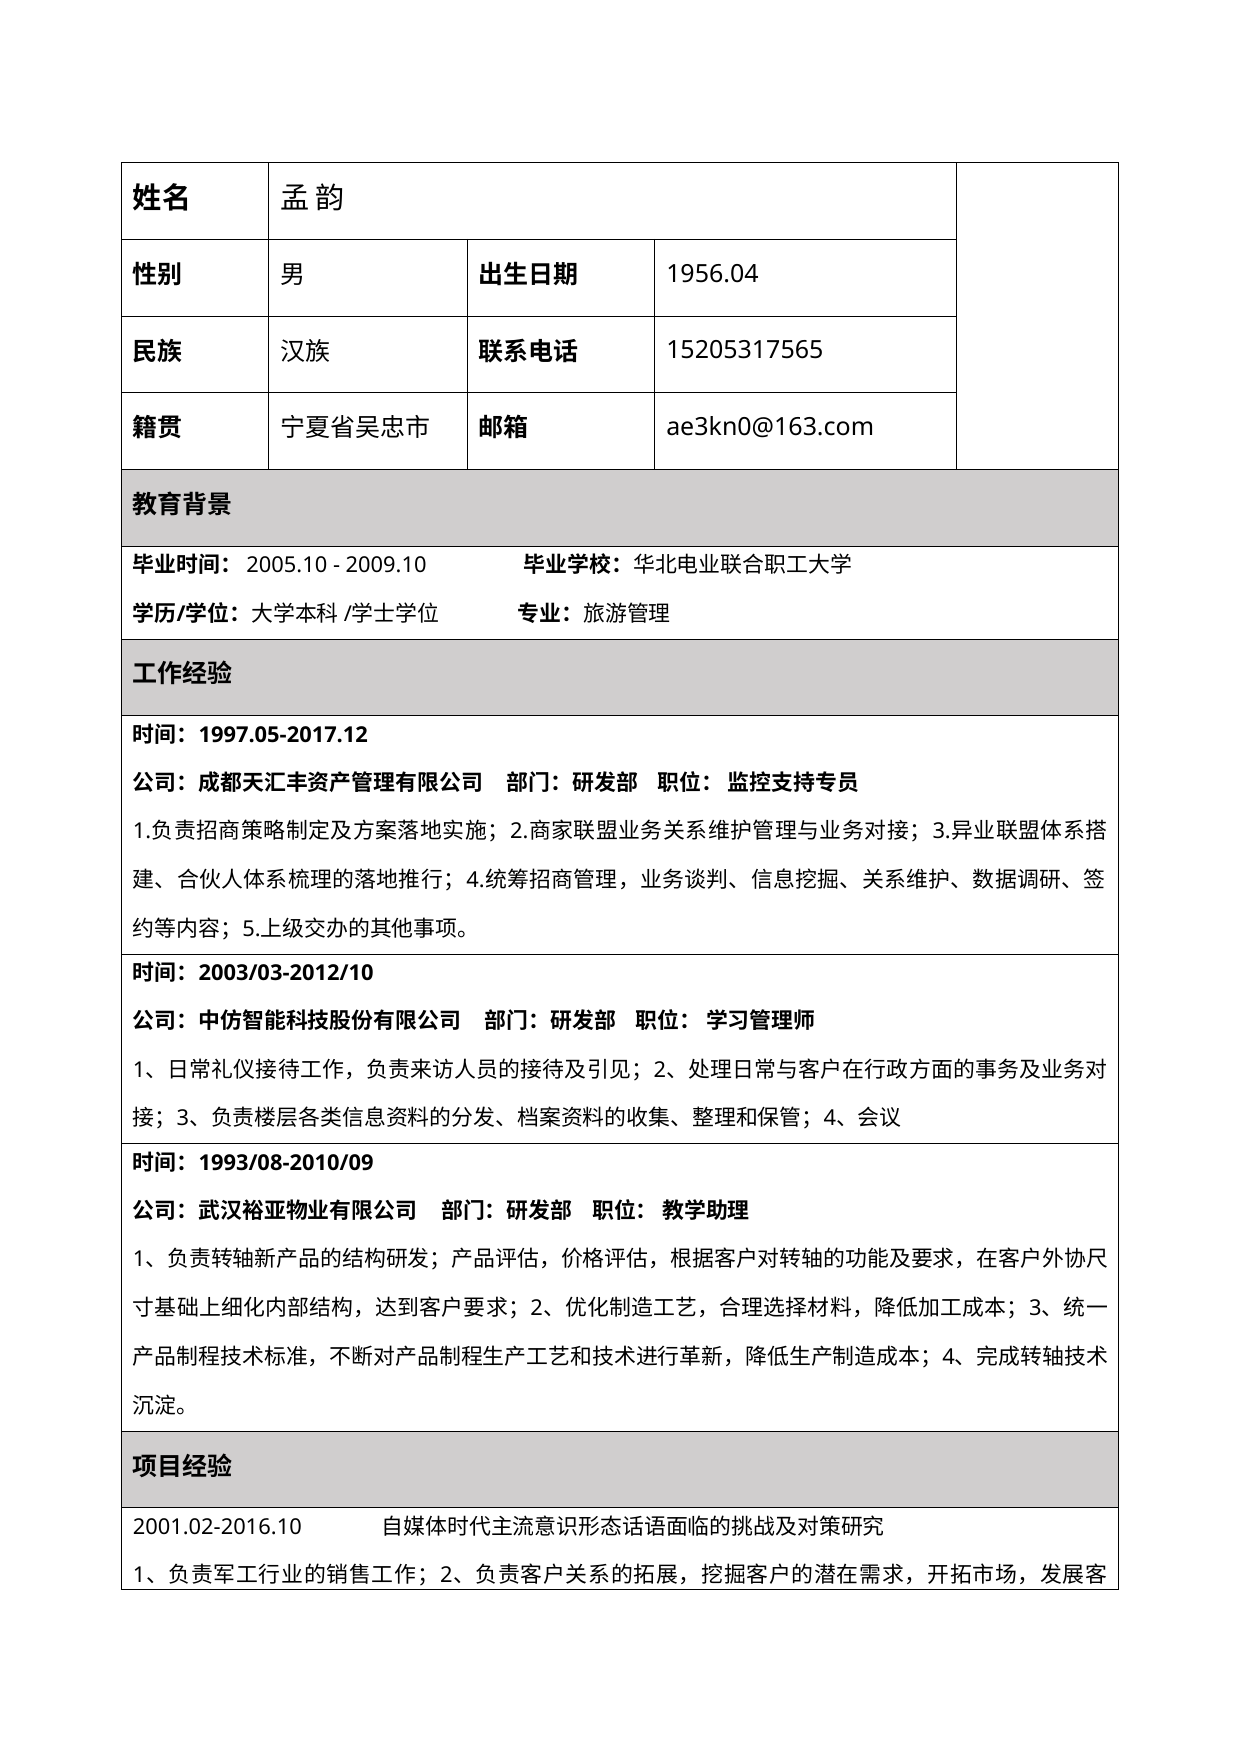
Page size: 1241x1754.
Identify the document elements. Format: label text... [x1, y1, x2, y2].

table_cell 宁夏省吴忠市 [269, 393, 467, 469]
table_cell 时间：1997.05-2017.12 公司：成都天汇丰资产管理有限公司 部门：研发部 职位： 监控支持专员 1.负责招商策略制定及方案落地实施；2.商家联盟业务关系维护管理与业务对接；3.异业联盟体系搭建、合伙人体系梳理的落地推行；4.统筹招商管理，业务谈判、信息挖掘、关系维护、数据调研、签约等内容；5.上级交办的其他事项。 [122, 716, 1118, 954]
table_cell 性别 [122, 240, 268, 316]
table_cell 邮箱 [468, 393, 654, 469]
table_cell 联系电话 [468, 317, 654, 392]
table_cell 民族 [122, 317, 268, 392]
table_header [957, 163, 1118, 469]
table_cell 汉族 [269, 317, 467, 392]
table_cell 教育背景 [122, 470, 1118, 546]
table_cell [122, 1508, 1118, 1589]
table_cell 项目经验 [122, 1432, 1118, 1507]
table_header 孟 韵 [269, 163, 956, 239]
table_header 姓名 [122, 163, 268, 239]
table_cell 15205317565 [655, 317, 956, 392]
table_cell 时间：1993/08-2010/09 公司：武汉裕亚物业有限公司 部门：研发部 职位： 教学助理 1、负责转轴新产品的结构研发；产品评估，价格评估，根据客户对转轴的功能及要求，在客户外协尺寸基础上细化内部结构，达到客户要求；2、优化制造工艺，合理选择材料，降低加工成本；3、统一产品制程技术标准，不断对产品制程生产工艺和技术进行革新，降低生产制造成本；4、完成转轴技术沉淀。 [122, 1144, 1118, 1431]
table_cell 毕业时间： 2005.10 - 2009.10 毕业学校：华北电业联合职工大学 学历/学位：大学本科 /学士学位 专业：旅游管理 [122, 547, 1118, 638]
table_cell 男 [269, 240, 467, 316]
table_cell 时间：2003/03-2012/10 公司：中仿智能科技股份有限公司 部门：研发部 职位： 学习管理师 1、日常礼仪接待工作，负责来访人员的接待及引见；2、处理日常与客户在行政方面的事务及业务对接；3、负责楼层各类信息资料的分发、档案资料的收集、整理和保管；4、会议 [122, 955, 1118, 1143]
table_cell 籍贯 [122, 393, 268, 469]
table_cell 1956.04 [655, 240, 956, 316]
table_cell 出生日期 [468, 240, 654, 316]
table_cell 工作经验 [122, 640, 1118, 715]
table_cell ae3kn0@163.com [655, 393, 956, 469]
